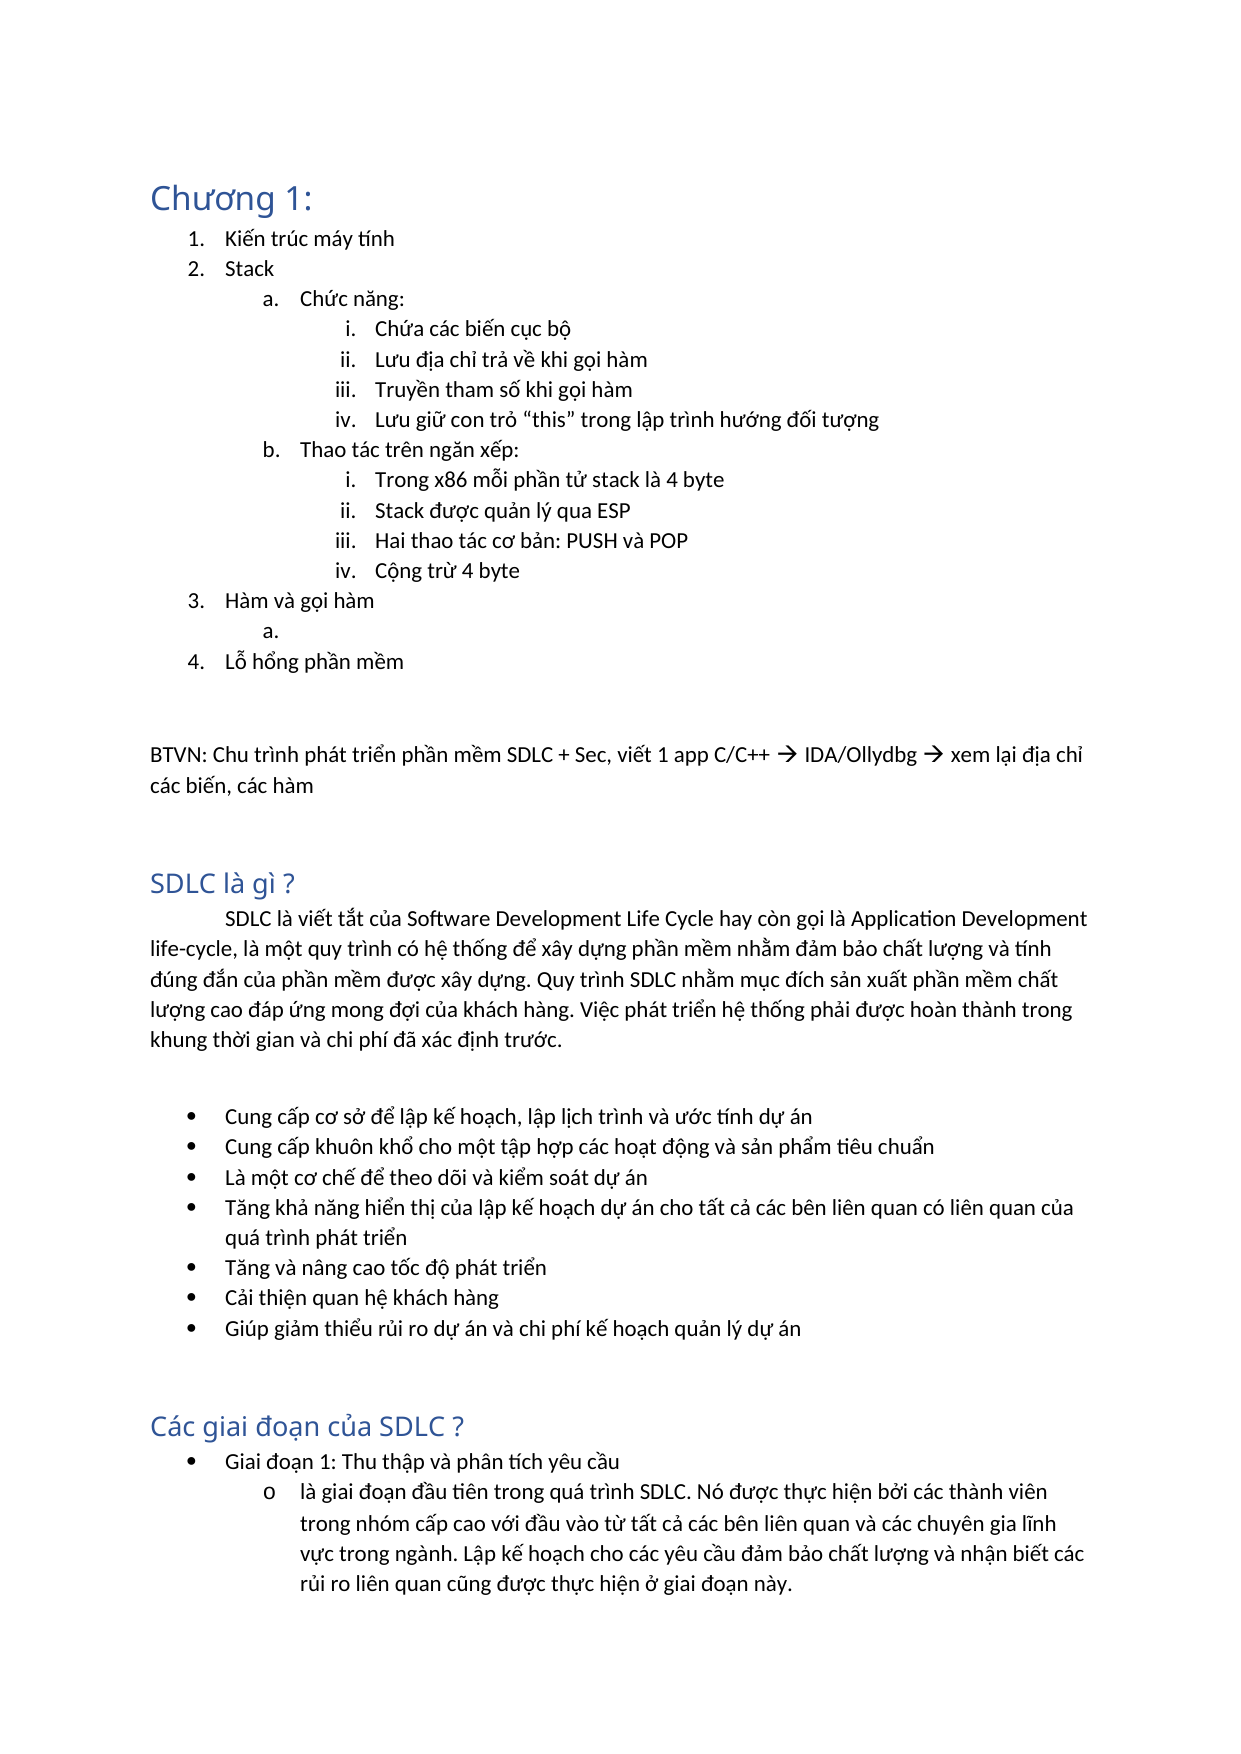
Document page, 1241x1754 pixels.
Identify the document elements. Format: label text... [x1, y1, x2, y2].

list Chứa các biến cục bộ [356, 314, 1090, 343]
list Hai thao tác cơ bản: PUSH và POP [356, 526, 1090, 554]
list Hàm và gọi hàm [187, 586, 1090, 614]
list Giai đoạn 1: Thu thập và phân tích yêu cầu [187, 1447, 1090, 1475]
list Lỗ hổng phần mềm [187, 647, 1090, 675]
list Tăng khả năng hiển thị của lập kế hoạch dự án cho tất cả các bên liên quan có liên quan của quá trình phát triển [187, 1193, 1090, 1251]
list là giai đoạn đầu tiên trong quá trình SDLC. Nó được thực hiện bởi các thành viên trong nhóm cấp cao với đầu vào từ tất cả các bên liên quan và các chuyên gia lĩnh vực trong ngành. Lập kế hoạch cho các yêu cầu đảm bảo chất lượng và nhận biết các rủi ro liên quan cũng được thực hiện ở giai đoạn này. [262, 1477, 1090, 1597]
list Chức năng: [262, 284, 1090, 312]
list Truyền tham số khi gọi hàm [356, 375, 1090, 403]
list Cung cấp cơ sở để lập kế hoạch, lập lịch trình và ước tính dự án [187, 1102, 1090, 1130]
list Cộng trừ 4 byte [356, 556, 1090, 584]
text SDLC là viết tắt của Software Development Life Cycle hay còn gọi là Application Development life-cycle, là một quy trình có hệ thống để xây dựng phần mềm nhằm đảm bảo chất lượng và tính đúng đắn của phần mềm được xây dựng. Quy trình SDLC nhằm mục đích sản xuất phần mềm chất lượng cao đáp ứng mong đợi của khách hàng. Việc phát triển hệ thống phải được hoàn thành trong khung thời gian và chi phí đã xác định trước. [150, 904, 1090, 1083]
list Là một cơ chế để theo dõi và kiểm soát dự án [187, 1163, 1090, 1191]
list Stack [187, 254, 1090, 282]
list Thao tác trên ngăn xếp: [262, 435, 1090, 463]
list Giúp giảm thiểu rủi ro dự án và chi phí kế hoạch quản lý dự án [187, 1314, 1090, 1342]
subtitle Chương 1: [150, 175, 1090, 220]
subtitle Các giai đoạn của SDLC ? [150, 1407, 1090, 1444]
subtitle SDLC là gì ? [150, 864, 1090, 901]
list Kiến trúc máy tính [187, 224, 1090, 252]
list Trong x86 mỗi phần tử stack là 4 byte [356, 466, 1090, 494]
list Cải thiện quan hệ khách hàng [187, 1283, 1090, 1312]
list Stack được quản lý qua ESP [356, 496, 1090, 524]
list Tăng và nâng cao tốc độ phát triển [187, 1253, 1090, 1281]
text BTVN: Chu trình phát triển phần mềm SDLC + Sec, viết 1 app C/C++ IDA/Ollydbg xem lại địa chỉ các biến, các hàm [150, 741, 1090, 799]
list Cung cấp khuôn khổ cho một tập hợp các hoạt động và sản phẩm tiêu chuẩn [187, 1132, 1090, 1161]
list Lưu địa chỉ trả về khi gọi hàm [356, 345, 1090, 373]
list Lưu giữ con trỏ “this” trong lập trình hướng đối tượng [356, 405, 1090, 433]
